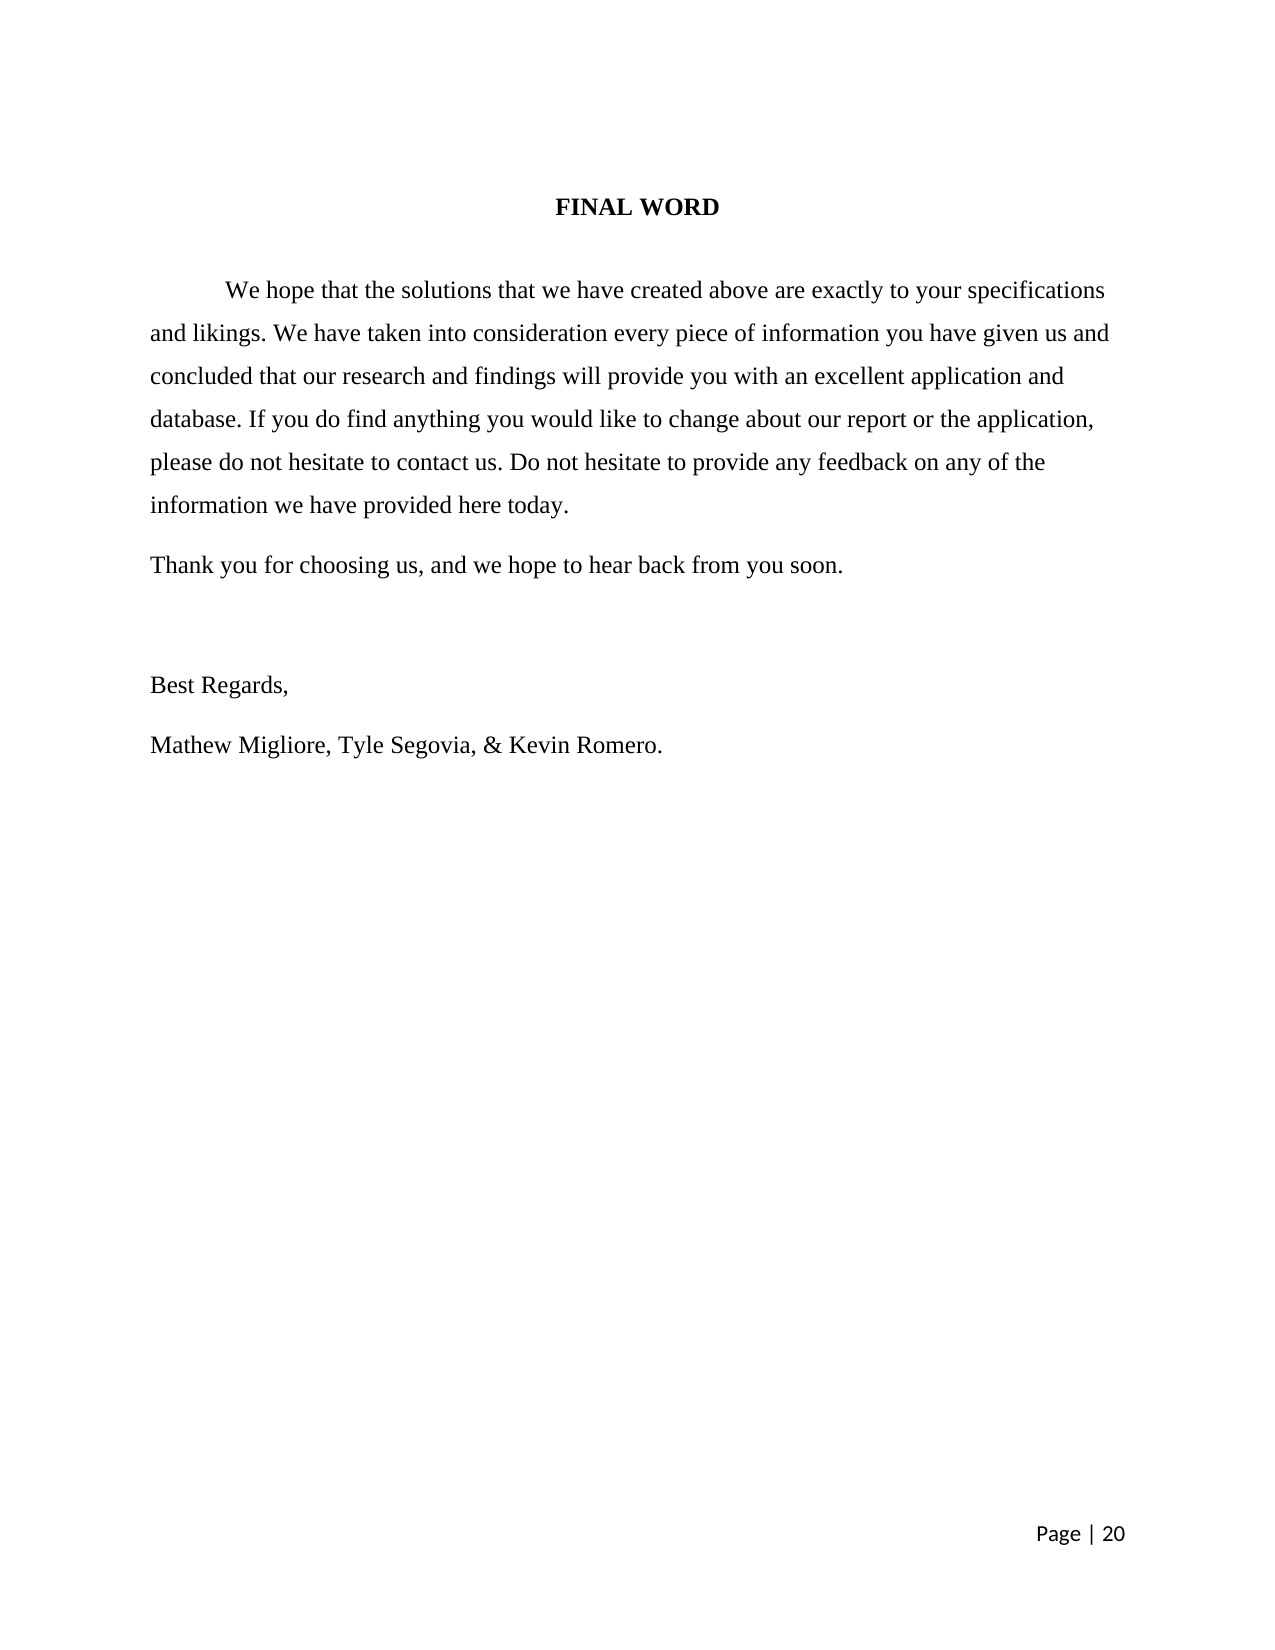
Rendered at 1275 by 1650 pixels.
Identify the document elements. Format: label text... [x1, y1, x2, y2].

text We hope that the solutions that we have created above are exactly to your specifications and likings. We have taken into consideration every piece of information you have given us and concluded that our research and findings will provide you with an excellent application and database. If you do find anything you would like to change about our report or the application, please do not hesitate to contact us. Do not hesitate to provide any feedback on any of the information we have provided here today. [150, 275, 1125, 519]
text Thank you for choosing us, and we hope to hear back from you soon. [150, 550, 1125, 579]
subtitle Final word [150, 192, 1125, 220]
text Mathew Migliore, Tyle Segovia, & Kevin Romero. [150, 730, 1125, 758]
text Best Regards, [150, 670, 1125, 699]
